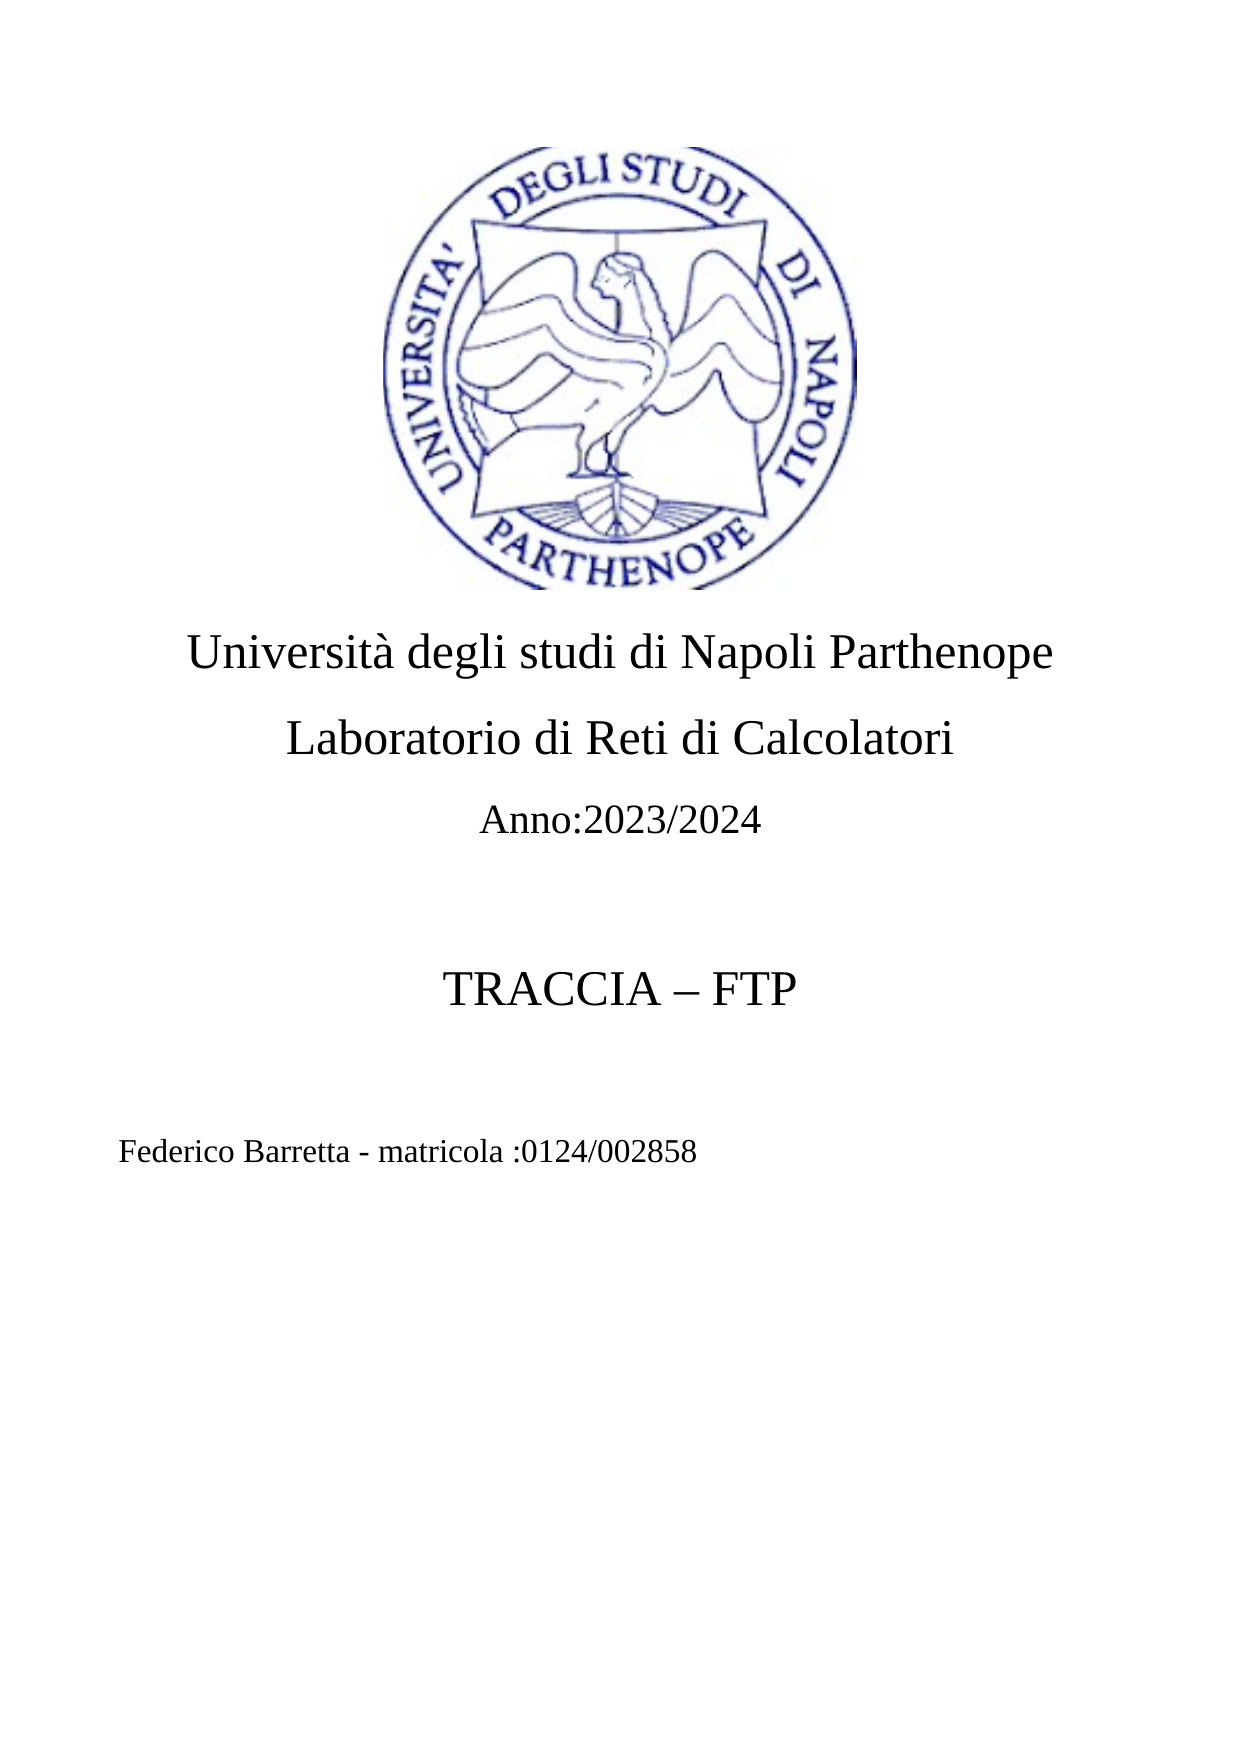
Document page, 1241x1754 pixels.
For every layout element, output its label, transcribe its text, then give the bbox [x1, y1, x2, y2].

text Federico Barretta - matricola :0124/002858 [118, 1132, 1122, 1170]
picture [383, 147, 857, 590]
text Anno:2023/2024 [118, 795, 1122, 843]
text Laboratorio di Reti di Calcolatori [118, 708, 1122, 766]
text Università degli studi di Napoli Parthenope [118, 621, 1122, 679]
text TRACCIA – FTP [118, 958, 1122, 1016]
